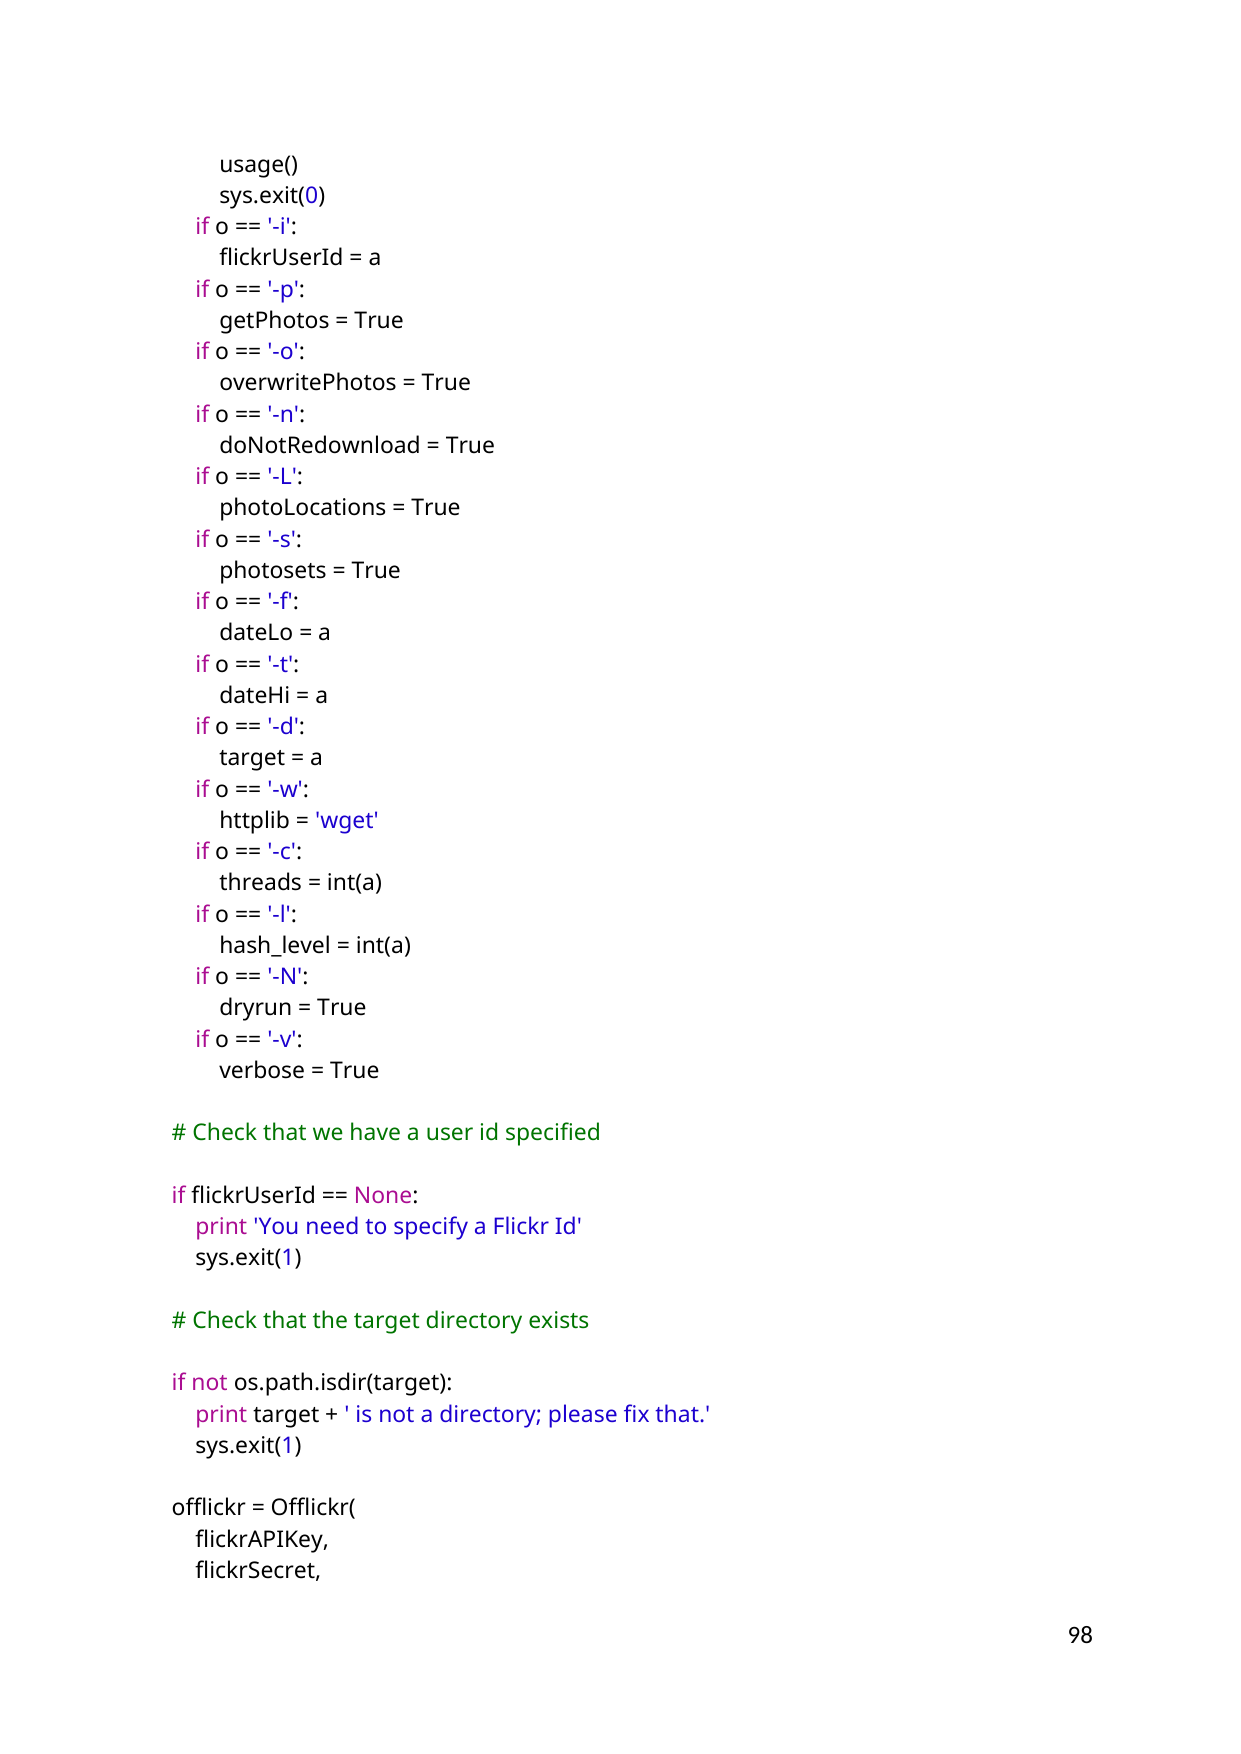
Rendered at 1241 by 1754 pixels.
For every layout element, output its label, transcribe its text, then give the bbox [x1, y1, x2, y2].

text if o == '-n': [148, 398, 1093, 429]
text dateLo = a [148, 616, 1093, 648]
text threads = int(a) [148, 866, 1093, 898]
text if o == '-c': [148, 835, 1093, 866]
text getPhotos = True [148, 304, 1093, 335]
text httplib = 'wget' [148, 804, 1093, 835]
text if o == '-t': [148, 648, 1093, 679]
text target = a [148, 741, 1093, 773]
text dateHi = a [148, 679, 1093, 710]
text flickrSecret, [148, 1554, 1093, 1585]
text verbose = True [148, 1054, 1093, 1085]
text usage() [148, 148, 1093, 179]
text if o == '-N': [148, 960, 1093, 991]
text overwritePhotos = True [148, 366, 1093, 398]
text flickrAPIKey, [148, 1523, 1093, 1554]
text hash_level = int(a) [148, 929, 1093, 960]
text dryrun = True [148, 991, 1093, 1023]
text if o == '-f': [148, 585, 1093, 616]
text flickrUserId = a [148, 241, 1093, 273]
text print 'You need to specify a Flickr Id' [148, 1210, 1093, 1241]
text print target + ' is not a directory; please fix that.' [148, 1398, 1093, 1429]
text doNotRedownload = True [148, 429, 1093, 460]
text if o == '-w': [148, 773, 1093, 804]
text sys.exit(1) [148, 1429, 1093, 1460]
text sys.exit(0) [148, 179, 1093, 210]
text if o == '-i': [148, 210, 1093, 241]
text photoLocations = True [148, 491, 1093, 523]
text if not os.path.isdir(target): [148, 1366, 1093, 1398]
text offlickr = Offlickr( [148, 1491, 1093, 1523]
text photosets = True [148, 554, 1093, 585]
text if flickrUserId == None: [148, 1179, 1093, 1210]
text if o == '-d': [148, 710, 1093, 741]
text if o == '-v': [148, 1023, 1093, 1054]
text if o == '-L': [148, 460, 1093, 491]
text if o == '-o': [148, 335, 1093, 366]
text if o == '-p': [148, 273, 1093, 304]
text # Check that we have a user id specified [148, 1116, 1093, 1148]
text if o == '-s': [148, 523, 1093, 554]
text if o == '-l': [148, 898, 1093, 929]
text # Check that the target directory exists [148, 1304, 1093, 1335]
text sys.exit(1) [148, 1241, 1093, 1273]
